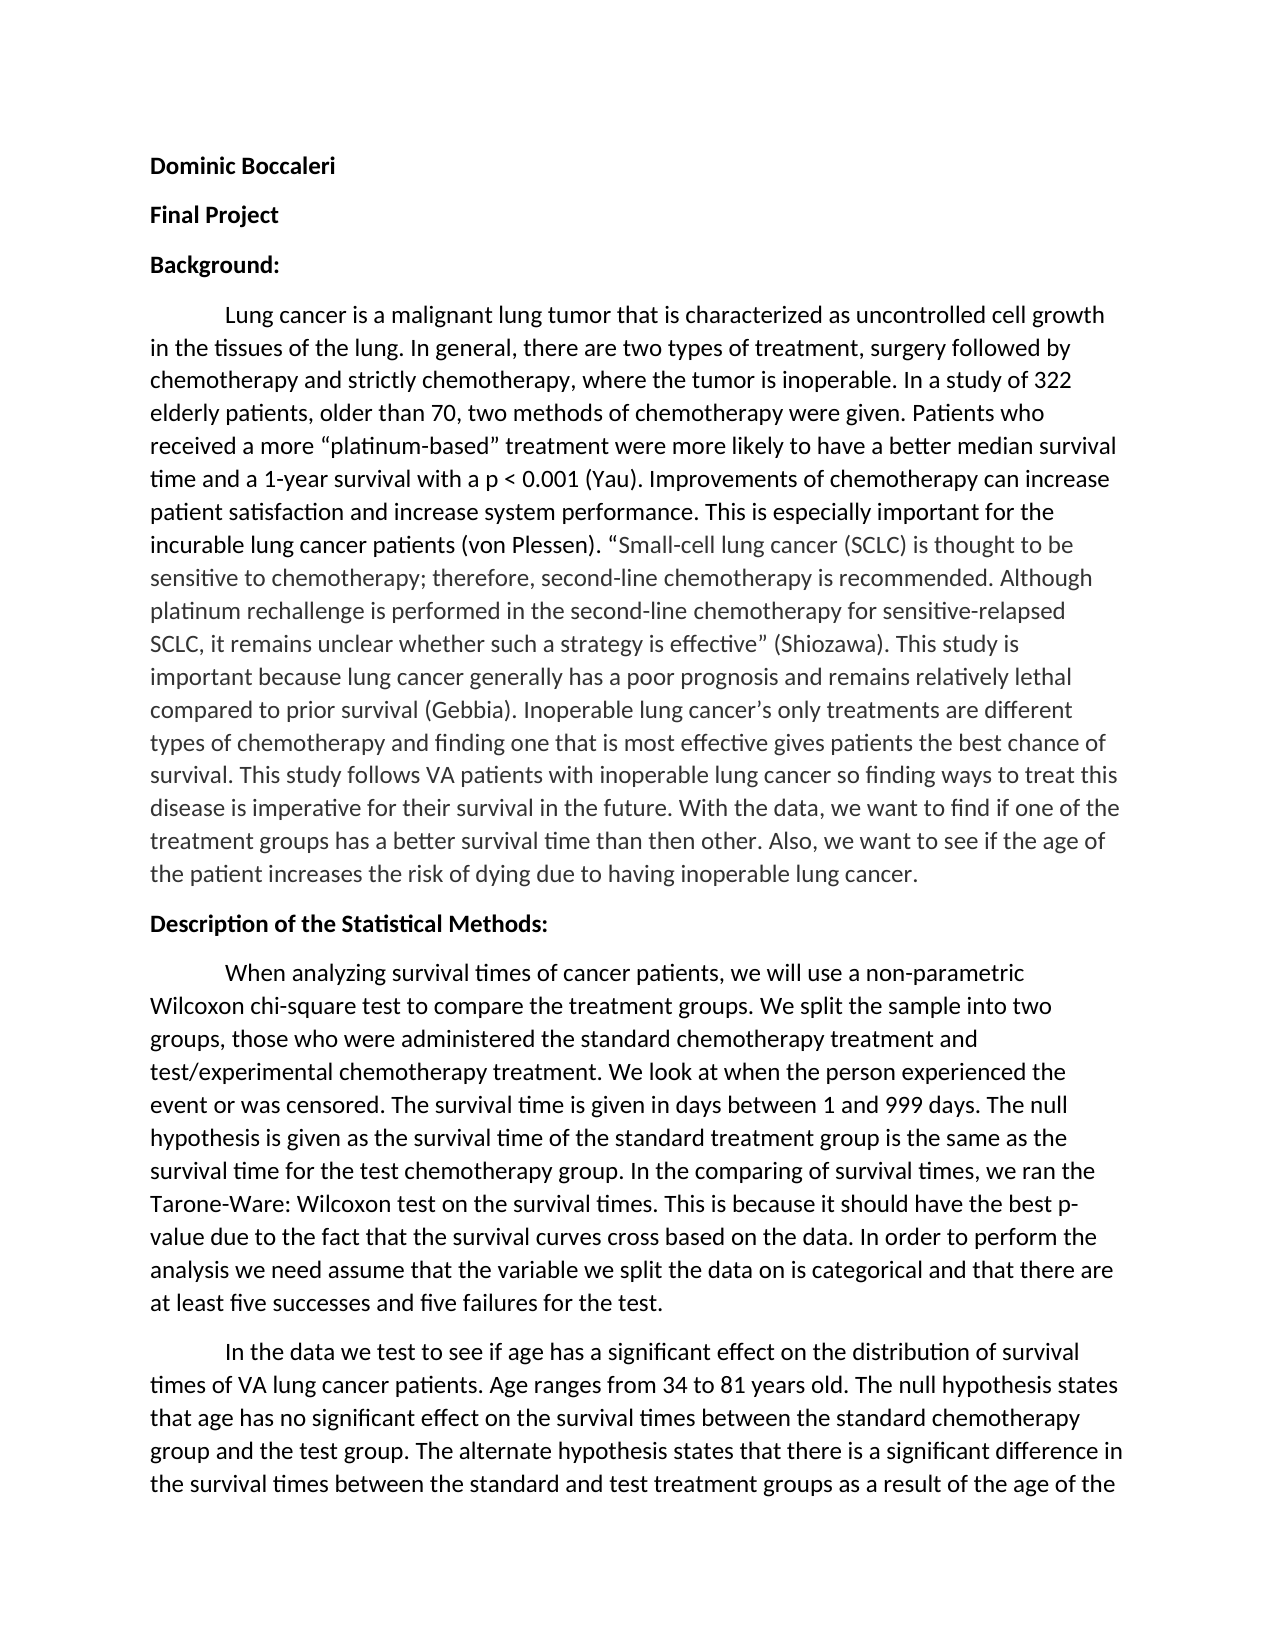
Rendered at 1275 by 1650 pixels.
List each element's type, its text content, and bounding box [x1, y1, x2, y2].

text When analyzing survival times of cancer patients, we will use a non-parametric Wilcoxon chi-square test to compare the treatment groups. We split the sample into two groups, those who were administered the standard chemotherapy treatment and test/experimental chemotherapy treatment. We look at when the person experienced the event or was censored. The survival time is given in days between 1 and 999 days. The null hypothesis is given as the survival time of the standard treatment group is the same as the survival time for the test chemotherapy group. In the comparing of survival times, we ran the Tarone-Ware: Wilcoxon test on the survival times. This is because it should have the best p-value due to the fact that the survival curves cross based on the data. In order to perform the analysis we need assume that the variable we split the data on is categorical and that there are at least five successes and five failures for the test. [150, 957, 1125, 1317]
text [150, 1336, 1125, 1498]
text Lung cancer is a malignant lung tumor that is characterized as uncontrolled cell growth in the tissues of the lung. In general, there are two types of treatment, surgery followed by chemotherapy and strictly chemotherapy, where the tumor is inoperable. In a study of 322 elderly patients, older than 70, two methods of chemotherapy were given. Patients who received a more “platinum-based” treatment were more likely to have a better median survival time and a 1-year survival with a p < 0.001 (Yau). Improvements of chemotherapy can increase patient satisfaction and increase system performance. This is especially important for the incurable lung cancer patients (von Plessen). “Small-cell lung cancer (SCLC) is thought to be sensitive to chemotherapy; therefore, second-line chemotherapy is recommended. Although platinum rechallenge is performed in the second-line chemotherapy for sensitive-relapsed SCLC, it remains unclear whether such a strategy is effective” (Shiozawa). This study is important because lung cancer generally has a poor prognosis and remains relatively lethal compared to prior survival (Gebbia). Inoperable lung cancer’s only treatments are different types of chemotherapy and finding one that is most effective gives patients the best chance of survival. This study follows VA patients with inoperable lung cancer so finding ways to treat this disease is imperative for their survival in the future. With the data, we want to find if one of the treatment groups has a better survival time than then other. Also, we want to see if the age of the patient increases the risk of dying due to having inoperable lung cancer. [150, 299, 1125, 889]
text Description of the Statistical Methods: [150, 908, 1125, 938]
text Background: [150, 249, 1125, 280]
text Dominic Boccaleri [150, 150, 1125, 181]
text Final Project [150, 199, 1125, 230]
